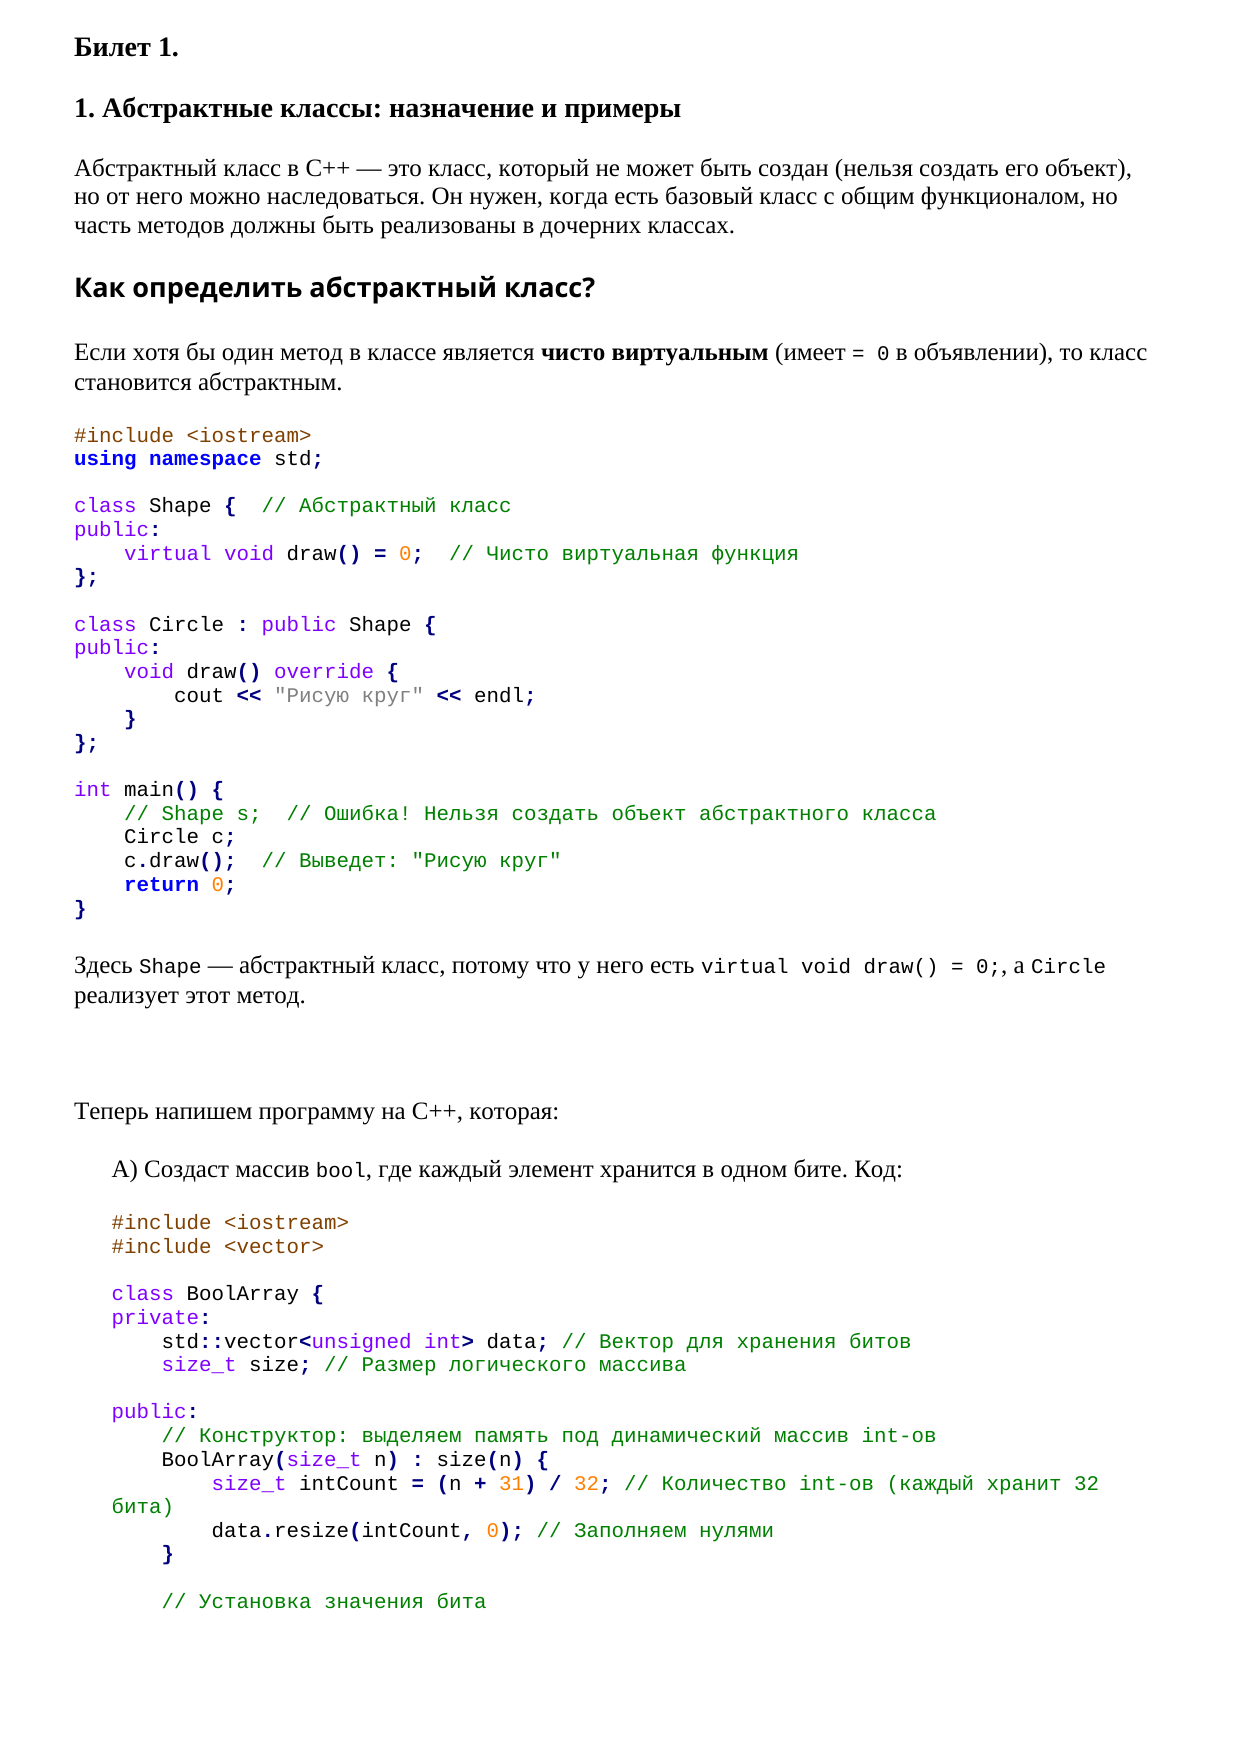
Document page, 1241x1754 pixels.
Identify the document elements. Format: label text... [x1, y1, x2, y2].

text Circle c; [74, 827, 1152, 850]
text public: [111, 1402, 1152, 1425]
text А) Создаст массив bool, где каждый элемент хранится в одном бите. Код: [111, 1154, 1152, 1183]
text // Конструктор: выделяем память под динамический массив int-ов [111, 1425, 1152, 1449]
text private: [111, 1307, 1152, 1331]
text BoolArray(size_t n) : size(n) { [111, 1449, 1152, 1472]
text size_t size; // Размер логического массива [111, 1354, 1152, 1378]
text Здесь Shape — абстрактный класс, потому что у него есть virtual void draw() = 0;, а Circle реализует этот метод. [74, 950, 1152, 1009]
text int main() { [74, 779, 1152, 803]
text Абстрактный класс в C++ — это класс, который не может быть создан (нельзя создать его объект), но от него можно наследоваться. Он нужен, когда есть базовый класс с общим функционалом, но часть методов должны быть реализованы в дочерних классах. [74, 153, 1152, 239]
text #include <vector> [111, 1236, 1152, 1260]
text class BoolArray { [111, 1283, 1152, 1307]
text // Установка значения бита [111, 1591, 1152, 1614]
text return 0; [74, 874, 1152, 897]
text } [74, 708, 1152, 732]
text Билет 1. [74, 29, 1152, 62]
text }; [74, 732, 1152, 756]
text 1. Абстрактные классы: назначение и примеры [74, 91, 1152, 123]
text Если хотя бы один метод в классе является чисто виртуальным (имеет = 0 в объявлении), то класс становится абстрактным. [74, 337, 1152, 395]
text virtual void draw() = 0; // Чисто виртуальная функция [74, 543, 1152, 566]
text } [111, 1543, 1152, 1567]
text public: [74, 519, 1152, 543]
text c.draw(); // Выведет: "Рисую круг" [74, 850, 1152, 874]
text }; [74, 566, 1152, 590]
text std::vector<unsigned int> data; // Вектор для хранения битов [111, 1331, 1152, 1354]
text using namespace std; [74, 448, 1152, 472]
text cout << "Рисую круг" << endl; [74, 685, 1152, 708]
text #include <iostream> [111, 1212, 1152, 1236]
text Теперь напишем программу на C++, которая: [74, 1096, 1152, 1124]
text #include <iostream> [74, 424, 1152, 448]
text class Shape { // Абстрактный класс [74, 496, 1152, 519]
text size_t intCount = (n + 31) / 32; // Количество int-ов (каждый хранит 32 бита) [111, 1472, 1152, 1520]
text public: [74, 637, 1152, 661]
text void draw() override { [74, 661, 1152, 685]
text } [74, 897, 1152, 921]
text class Circle : public Shape { [74, 614, 1152, 637]
text data.resize(intCount, 0); // Заполняем нулями [111, 1520, 1152, 1543]
subtitle Как определить абстрактный класс? [74, 268, 1152, 305]
text // Shape s; // Ошибка! Нельзя создать объект абстрактного класса [74, 803, 1152, 827]
